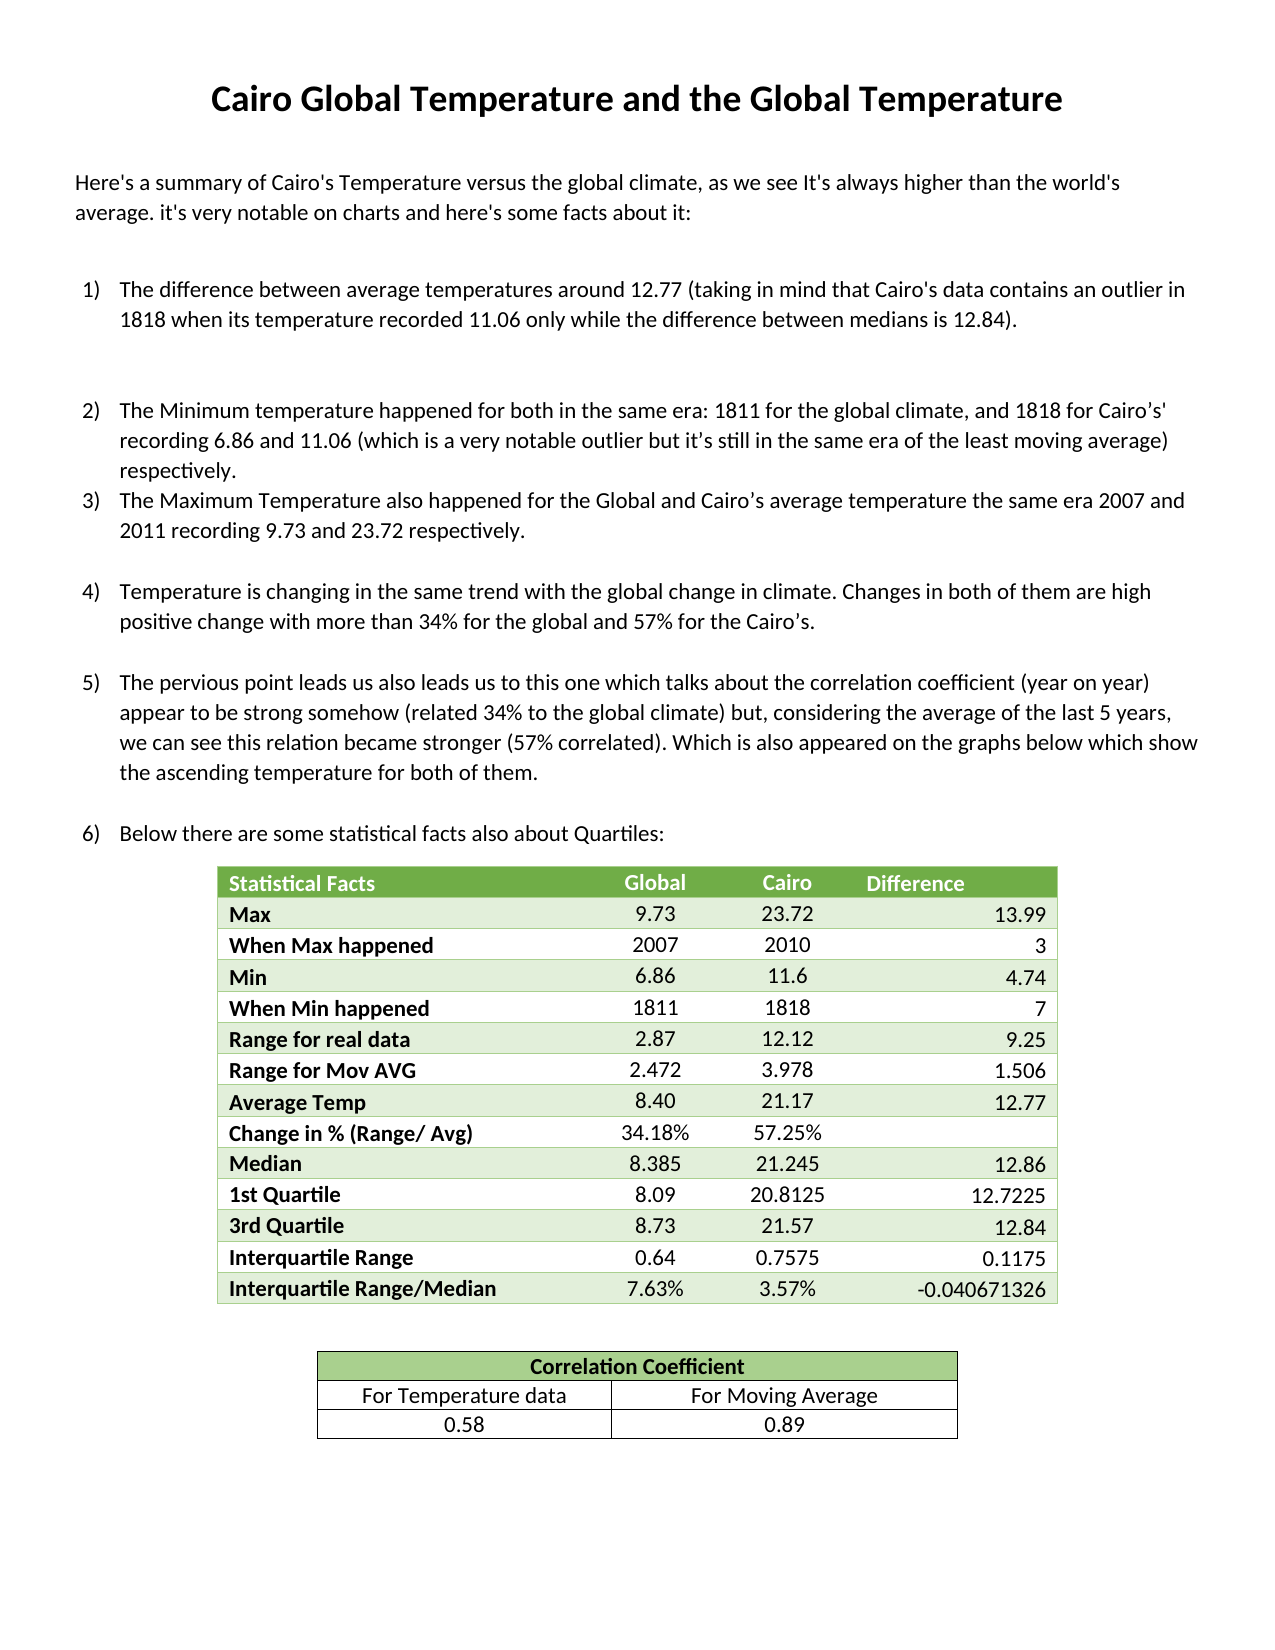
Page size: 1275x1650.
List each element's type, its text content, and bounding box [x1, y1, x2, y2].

table_cell 2.472 [591, 1054, 720, 1084]
table_header Global [591, 867, 720, 897]
table_cell 0.64 [591, 1242, 720, 1272]
list Below there are some statistical facts also about Quartiles: [82, 819, 1200, 847]
table_cell 12.86 [855, 1148, 1057, 1178]
table_cell 13.99 [855, 898, 1057, 928]
table_cell Range for Mov AVG [218, 1054, 591, 1084]
table_cell 3 [855, 929, 1057, 959]
table_cell 21.57 [720, 1210, 855, 1241]
table_cell When Max happened [218, 929, 591, 959]
table_header Cairo [720, 867, 855, 897]
table_cell 1818 [720, 992, 855, 1022]
table_cell 8.09 [591, 1179, 720, 1209]
table_cell 4.74 [855, 960, 1057, 991]
list The pervious point leads us also leads us to this one which talks about the correlation coefficient (year on year) appear to be strong somehow (related 34% to the global climate) but, considering the average of the last 5 years, we can see this relation became stronger (57% correlated). Which is also appeared on the graphs below which show the ascending temperature for both of them. [82, 668, 1200, 786]
table_cell 34.18% [591, 1117, 720, 1147]
table_cell 2007 [591, 929, 720, 959]
table_cell 21.245 [720, 1148, 855, 1178]
table_cell Interquartile Range [218, 1242, 591, 1272]
table_cell 1811 [591, 992, 720, 1022]
table_cell 12.84 [855, 1210, 1057, 1241]
table_cell 6.86 [591, 960, 720, 991]
table_cell Average Temp [218, 1085, 591, 1116]
table_cell 12.77 [855, 1085, 1057, 1116]
table_cell 57.25% [720, 1117, 855, 1147]
table_cell 8.40 [591, 1085, 720, 1116]
table_cell [855, 1117, 1057, 1147]
table_cell 21.17 [720, 1085, 855, 1116]
table_cell 11.6 [720, 960, 855, 991]
table_cell 3.57% [720, 1273, 855, 1303]
table_cell 12.7225 [855, 1179, 1057, 1209]
table_cell 8.385 [591, 1148, 720, 1178]
table_cell 2010 [720, 929, 855, 959]
table_header Statistical Facts [218, 867, 591, 897]
table_cell Range for real data [218, 1023, 591, 1053]
table_cell 9.25 [855, 1023, 1057, 1053]
table_cell 1.506 [855, 1054, 1057, 1084]
table_cell For Temperature data [318, 1381, 611, 1409]
table_cell 3.978 [720, 1054, 855, 1084]
table_cell 23.72 [720, 898, 855, 928]
table_cell Change in % (Range/ Avg) [218, 1117, 591, 1147]
table_cell -0.040671326 [855, 1273, 1057, 1303]
table_cell For Moving Average [612, 1381, 957, 1409]
table_cell 9.73 [591, 898, 720, 928]
table_cell 7.63% [591, 1273, 720, 1303]
table_cell When Min happened [218, 992, 591, 1022]
table_cell Min [218, 960, 591, 991]
table_cell 0.89 [612, 1410, 957, 1438]
table_cell Interquartile Range/Median [218, 1273, 591, 1303]
list Temperature is changing in the same trend with the global change in climate. Changes in both of them are high positive change with more than 34% for the global and 57% for the Cairo’s. [82, 577, 1200, 666]
table_cell 7 [855, 992, 1057, 1022]
table_cell 0.1175 [855, 1242, 1057, 1272]
table_header Correlation Coefficient [318, 1352, 957, 1380]
list The Maximum Temperature also happened for the Global and Cairo’s average temperature the same era 2007 and 2011 recording 9.73 and 23.72 respectively. [82, 486, 1200, 575]
list The difference between average temperatures around 12.77 (taking in mind that Cairo's data contains an outlier in 1818 when its temperature recorded 11.06 only while the difference between medians is 12.84). [82, 275, 1200, 333]
text Here's a summary of Cairo's Temperature versus the global climate, as we see It's always higher than the world's average. it's very notable on charts and here's some facts about it: [75, 168, 1200, 256]
table_cell 12.12 [720, 1023, 855, 1053]
table_cell 1st Quartile [218, 1179, 591, 1209]
table_header Difference [855, 867, 1057, 897]
table_cell 0.7575 [720, 1242, 855, 1272]
table_cell Median [218, 1148, 591, 1178]
text Cairo Global Temperature and the Global Temperature [75, 75, 1200, 121]
table_cell 0.58 [318, 1410, 611, 1438]
list The Minimum temperature happened for both in the same era: 1811 for the global climate, and 1818 for Cairo’s' recording 6.86 and 11.06 (which is a very notable outlier but it’s still in the same era of the least moving average) respectively. [82, 396, 1200, 484]
table_cell Max [218, 898, 591, 928]
table_cell 8.73 [591, 1210, 720, 1241]
table_cell 20.8125 [720, 1179, 855, 1209]
table_cell 2.87 [591, 1023, 720, 1053]
table_cell 3rd Quartile [218, 1210, 591, 1241]
